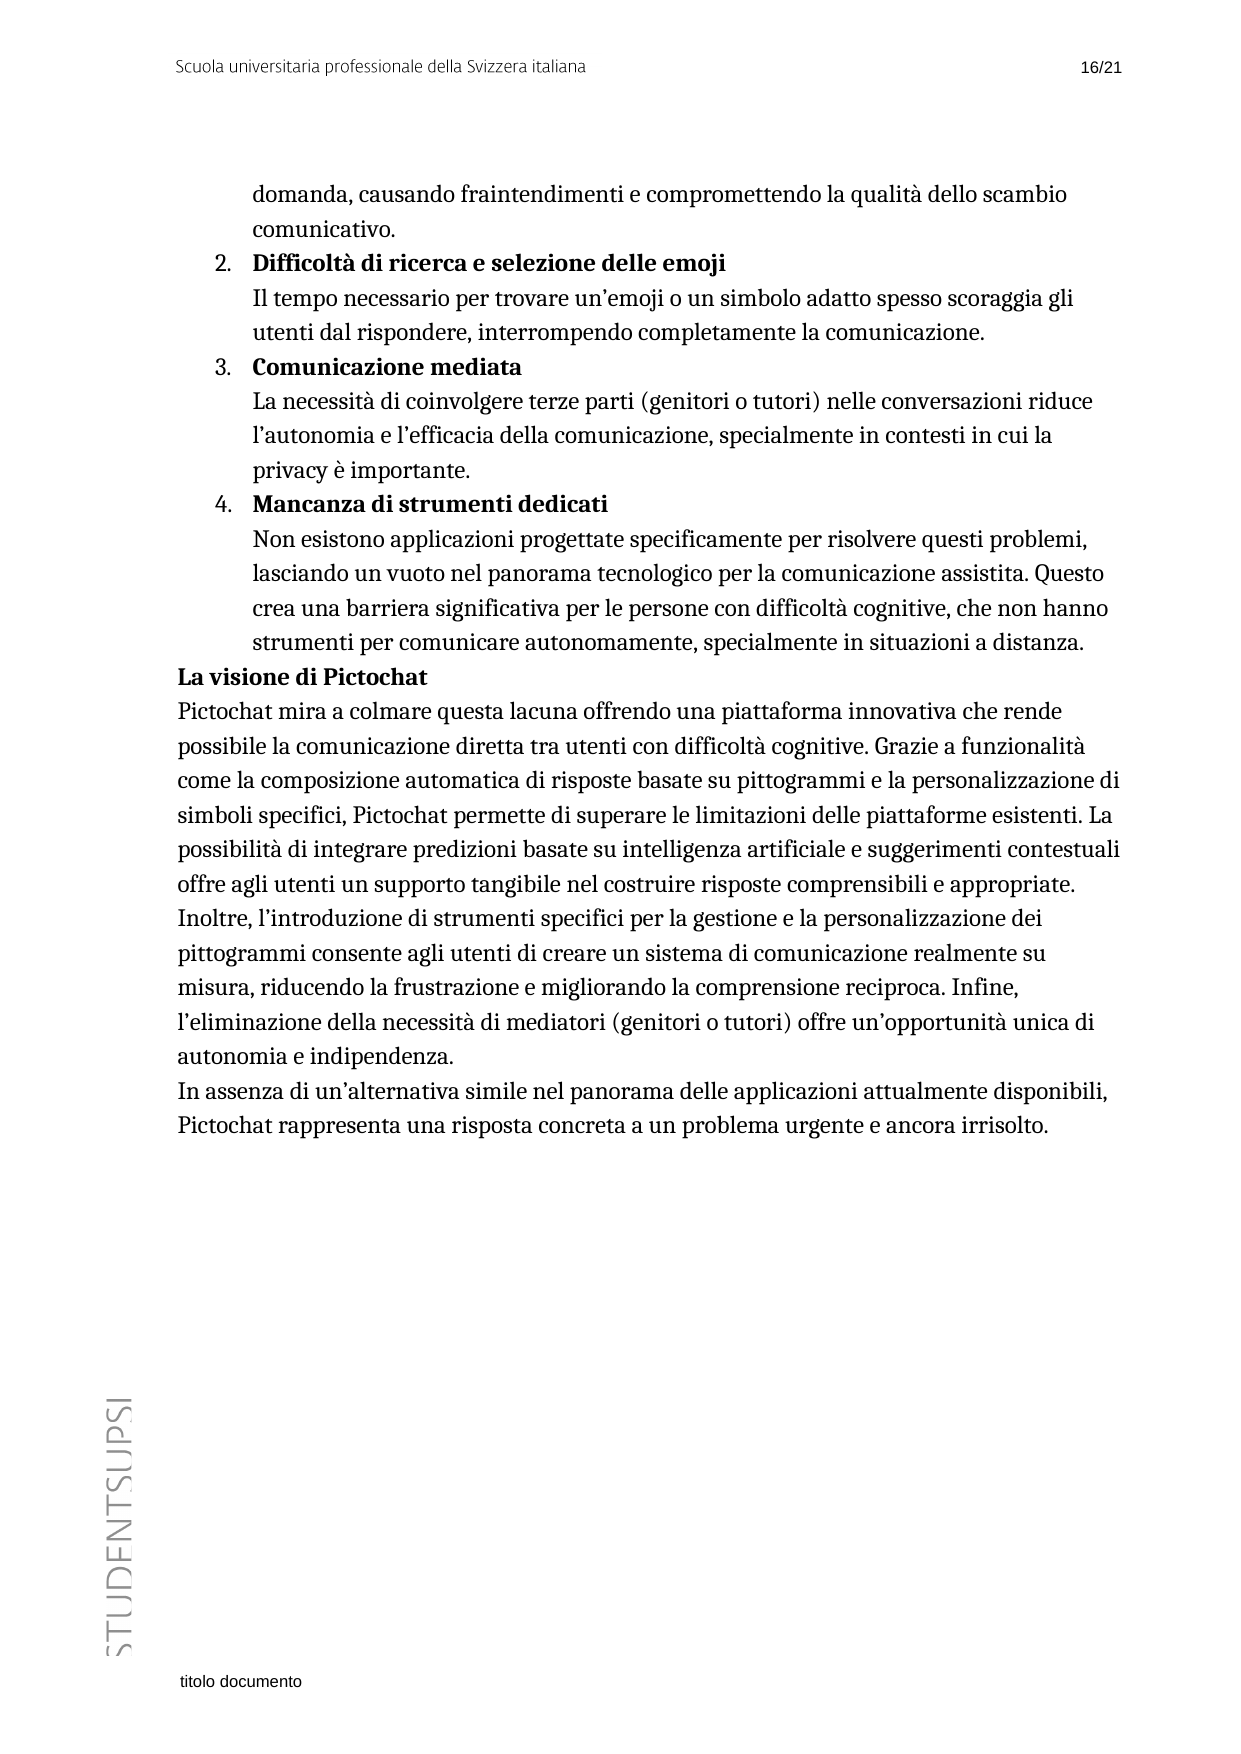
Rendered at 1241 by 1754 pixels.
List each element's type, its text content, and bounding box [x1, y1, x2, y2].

text Pictochat mira a colmare questa lacuna offrendo una piattaforma innovativa che rende possibile la comunicazione diretta tra utenti con difficoltà cognitive. Grazie a funzionalità come la composizione automatica di risposte basate su pittogrammi e la personalizzazione di simboli specifici, Pictochat permette di superare le limitazioni delle piattaforme esistenti. La possibilità di integrare predizioni basate su intelligenza artificiale e suggerimenti contestuali offre agli utenti un supporto tangibile nel costruire risposte comprensibili e appropriate. [177, 697, 1122, 898]
list Mancanza di strumenti dedicati Non esistono applicazioni progettate specificamente per risolvere questi problemi, lasciando un vuoto nel panorama tecnologico per la comunicazione assistita. Questo crea una barriera significativa per le persone con difficoltà cognitive, che non hanno strumenti per comunicare autonomamente, specialmente in situazioni a distanza. [215, 490, 1122, 657]
picture [106, 1399, 132, 1657]
text La visione di Pictochat [177, 663, 1122, 692]
picture [168, 53, 602, 80]
list Difficoltà di ricerca e selezione delle emoji Il tempo necessario per trovare un’emoji o un simbolo adatto spesso scoraggia gli utenti dal rispondere, interrompendo completamente la comunicazione. [215, 249, 1122, 347]
text Inoltre, l’introduzione di strumenti specifici per la gestione e la personalizzazione dei pittogrammi consente agli utenti di creare un sistema di comunicazione realmente su misura, riducendo la frustrazione e migliorando la comprensione reciproca. Infine, l’eliminazione della necessità di mediatori (genitori o tutori) offre un’opportunità unica di autonomia e indipendenza. [177, 904, 1122, 1071]
text In assenza di un’alternativa simile nel panorama delle applicazioni attualmente disponibili, Pictochat rappresenta una risposta concreta a un problema urgente e ancora irrisolto. [177, 1077, 1122, 1140]
list Comunicazione mediata La necessità di coinvolgere terze parti (genitori o tutori) nelle conversazioni riduce l’autonomia e l’efficacia della comunicazione, specialmente in contesti in cui la privacy è importante. [215, 352, 1122, 485]
